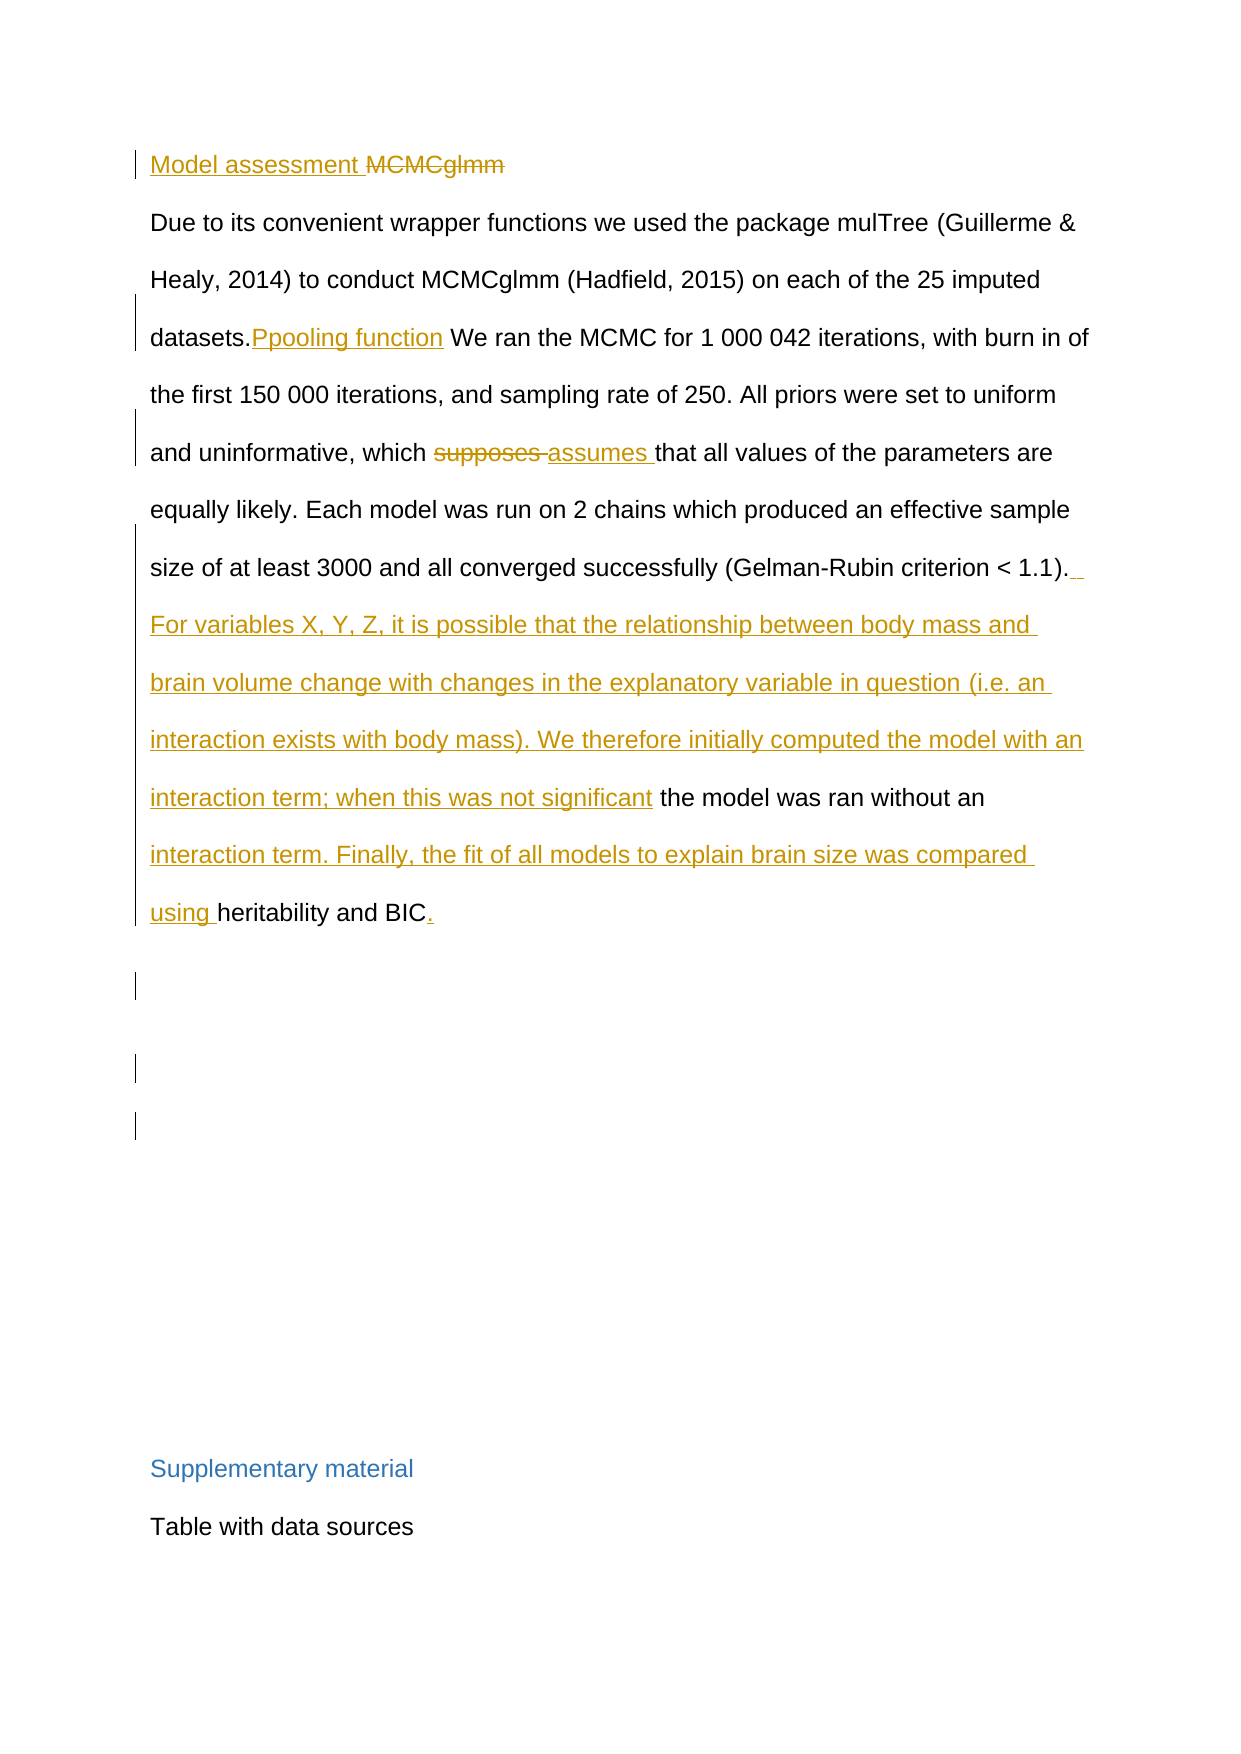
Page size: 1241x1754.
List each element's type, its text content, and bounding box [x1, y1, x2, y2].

text Table with data sources [150, 1511, 1090, 1540]
subtitle Supplementary material [150, 1454, 1090, 1483]
